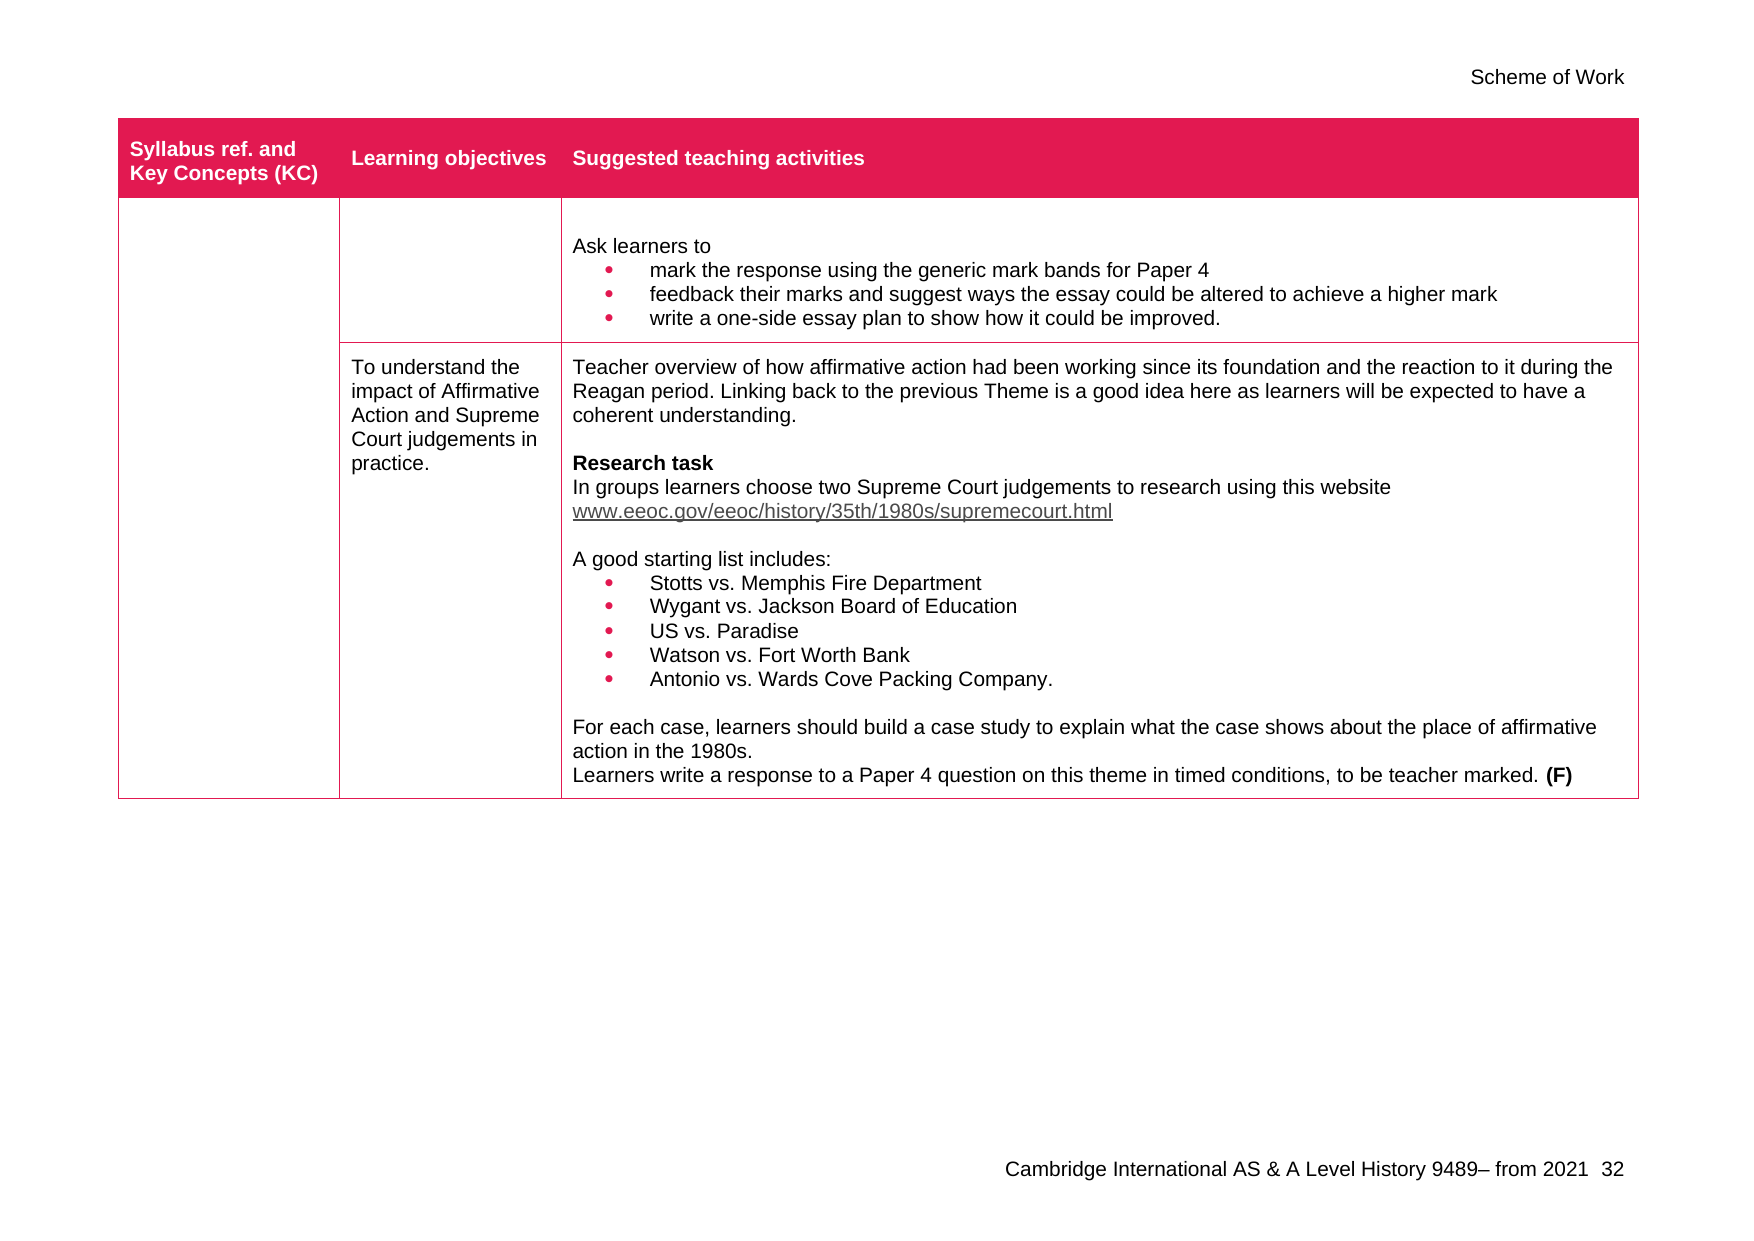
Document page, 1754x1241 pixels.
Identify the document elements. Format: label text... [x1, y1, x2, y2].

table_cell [562, 198, 1638, 342]
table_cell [340, 198, 561, 342]
table_cell Teacher overview of how affirmative action had been working since its foundation and the reaction to it during the Reagan period. Linking back to the previous Theme is a good idea here as learners will be expected to have a coherent understanding. Research task In groups learners choose two Supreme Court judgements to research using this website www.eeoc.gov/eeoc/history/35th/1980s/supremecourt.html A good starting list includes: Stotts vs. Memphis Fire Department Wygant vs. Jackson Board of Education US vs. Paradise Watson vs. Fort Worth Bank Antonio vs. Wards Cove Packing Company. For each case, learners should build a case study to explain what the case shows about the place of affirmative action in the 1980s. Learners write a response to a Paper 4 question on this theme in timed conditions, to be teacher marked. (F) [562, 343, 1638, 798]
table_header Suggested teaching activities [562, 119, 1638, 197]
table_cell To understand the impact of Affirmative Action and Supreme Court judgements in practice. [340, 343, 561, 798]
table_header Learning objectives [340, 119, 561, 197]
table_header Syllabus ref. and Key Concepts (KC) [119, 119, 339, 197]
